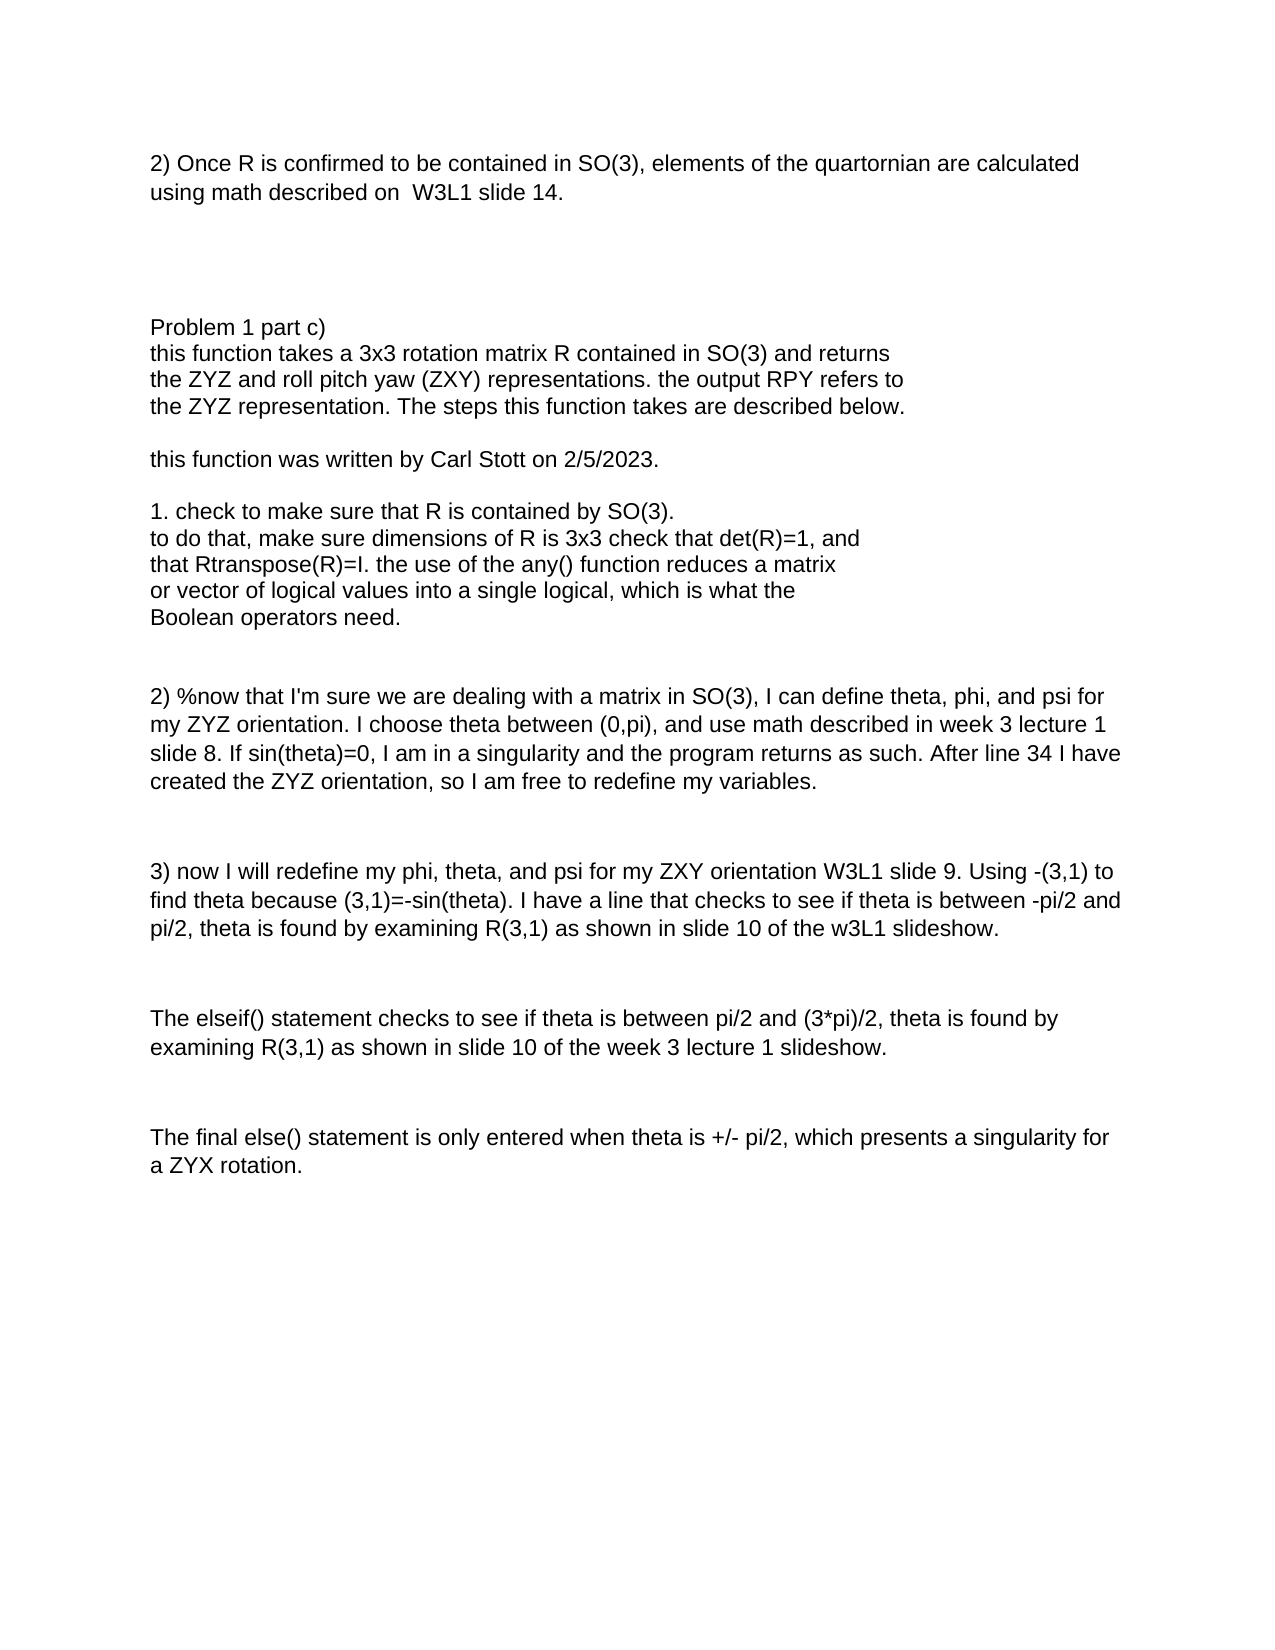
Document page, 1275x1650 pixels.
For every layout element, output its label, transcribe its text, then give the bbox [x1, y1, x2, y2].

text this function takes a 3x3 rotation matrix R contained in SO(3) and returns [150, 340, 1125, 366]
text the ZYZ representation. The steps this function takes are described below. [150, 393, 1125, 419]
text this function was written by Carl Stott on 2/5/2023. [150, 446, 1125, 472]
text The final else() statement is only entered when theta is +/- pi/2, which presents a singularity for a ZYX rotation. [150, 1124, 1125, 1179]
text 3) now I will redefine my phi, theta, and psi for my ZXY orientation W3L1 slide 9. Using -(3,1) to find theta because (3,1)=-sin(theta). I have a line that checks to see if theta is between -pi/2 and pi/2, theta is found by examining R(3,1) as shown in slide 10 of the w3L1 slideshow. [150, 858, 1125, 941]
text 2) Once R is confirmed to be contained in SO(3), elements of the quartornian are calculated using math described on W3L1 slide 14. [150, 150, 1125, 205]
text 1. check to make sure that R is contained by SO(3). [150, 498, 1125, 524]
text Problem 1 part c) [150, 314, 1125, 340]
text that Rtranspose(R)=I. the use of the any() function reduces a matrix [150, 551, 1125, 577]
text The elseif() statement checks to see if theta is between pi/2 and (3*pi)/2, theta is found by examining R(3,1) as shown in slide 10 of the week 3 lecture 1 slideshow. [150, 1005, 1125, 1060]
text Boolean operators need. [150, 604, 1125, 630]
text to do that, make sure dimensions of R is 3x3 check that det(R)=1, and [150, 524, 1125, 551]
text the ZYZ and roll pitch yaw (ZXY) representations. the output RPY refers to [150, 366, 1125, 393]
text 2) %now that I'm sure we are dealing with a matrix in SO(3), I can define theta, phi, and psi for my ZYZ orientation. I choose theta between (0,pi), and use math described in week 3 lecture 1 slide 8. If sin(theta)=0, I am in a singularity and the program returns as such. After line 34 I have created the ZYZ orientation, so I am free to redefine my variables. [150, 683, 1125, 794]
text or vector of logical values into a single logical, which is what the [150, 577, 1125, 604]
